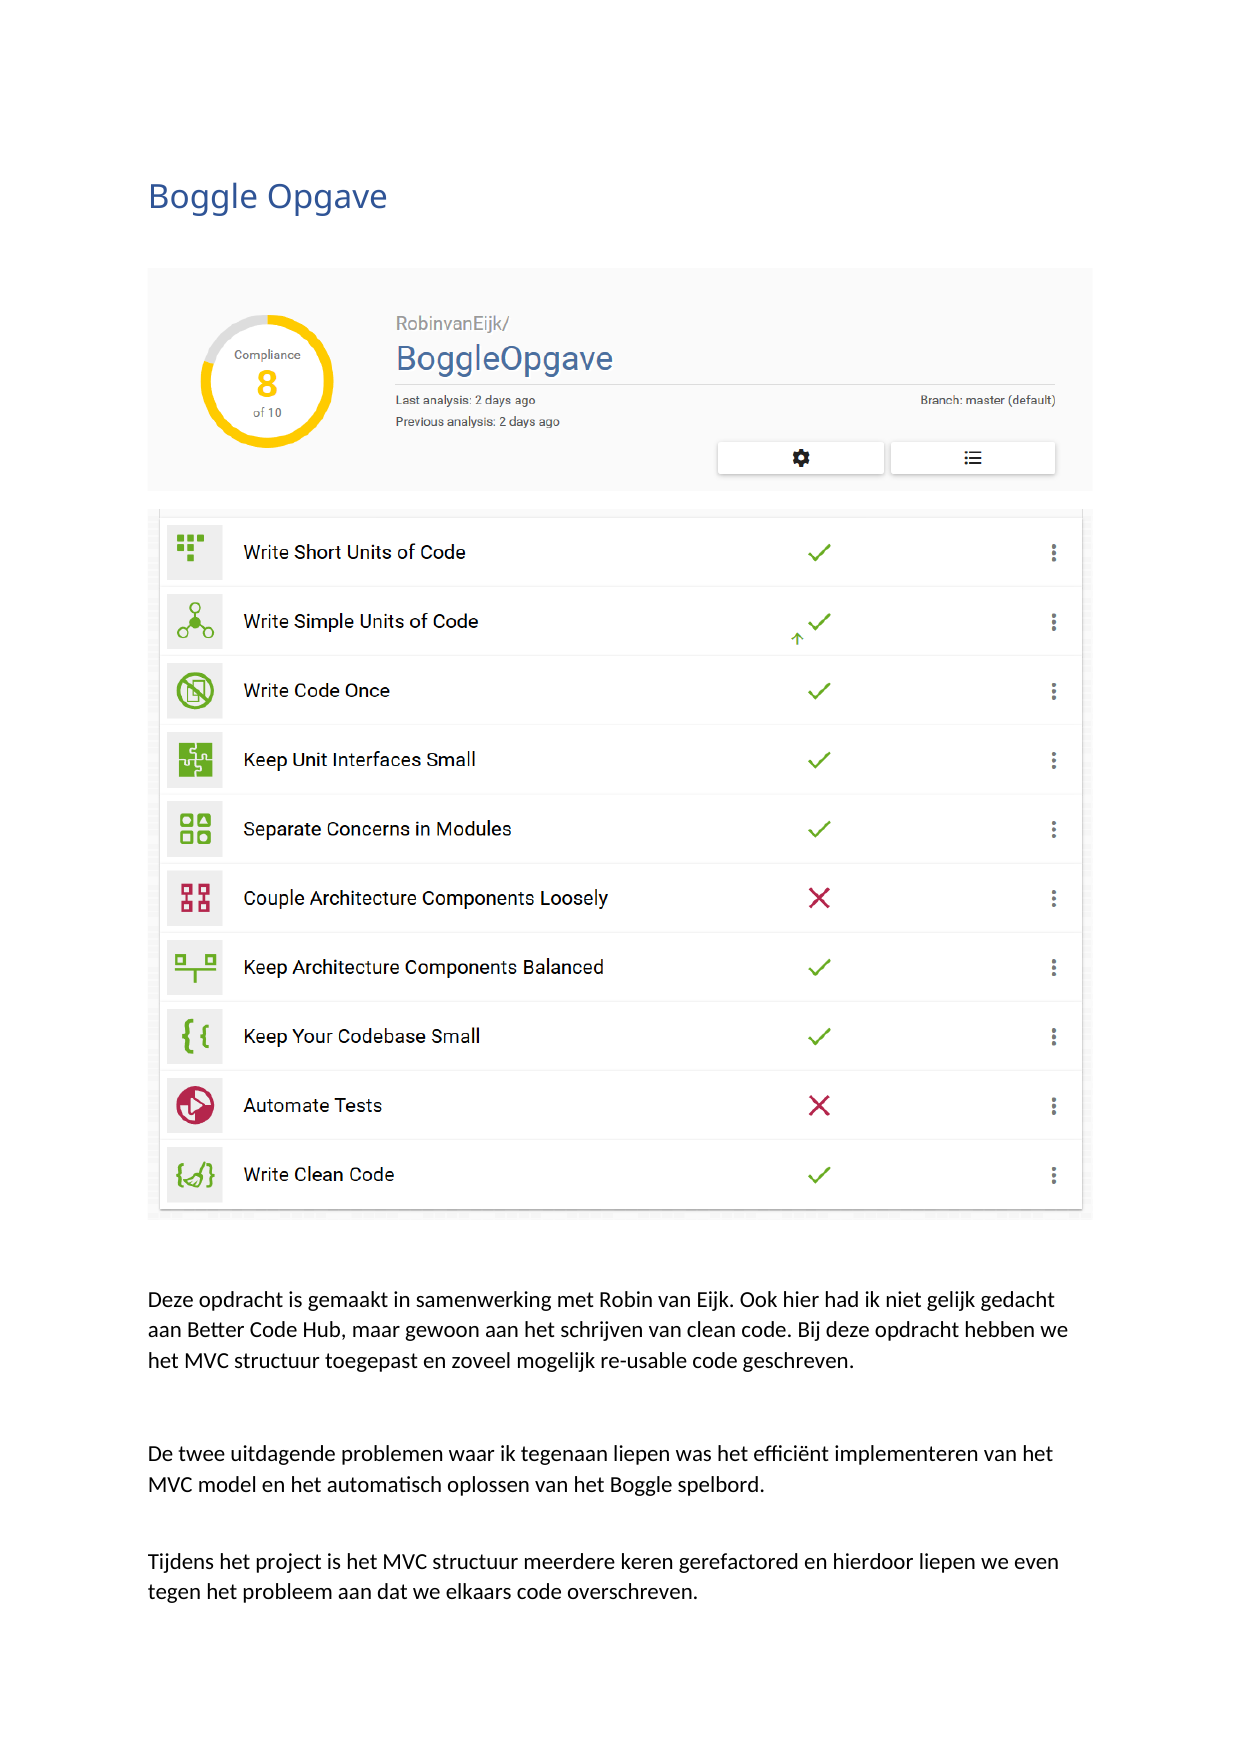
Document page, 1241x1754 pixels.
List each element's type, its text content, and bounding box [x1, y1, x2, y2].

text Deze opdracht is gemaakt in samenwerking met Robin van Eijk. Ook hier had ik niet gelijk gedacht aan Better Code Hub, maar gewoon aan het schrijven van clean code. Bij deze opdracht hebben we het MVC structuur toegepast en zoveel mogelijk re-usable code geschreven. [148, 1285, 1093, 1374]
text Tijdens het project is het MVC structuur meerdere keren gerefactored en hierdoor liepen we even tegen het probleem aan dat we elkaars code overschreven. [148, 1517, 1093, 1605]
picture [147, 268, 1093, 491]
picture [147, 509, 1093, 1220]
subtitle Boggle Opgave [148, 173, 1093, 218]
text De twee uitdagende problemen waar ik tegenaan liepen was het efficiënt implementeren van het MVC model en het automatisch oplossen van het Boggle spelbord. [148, 1439, 1093, 1498]
